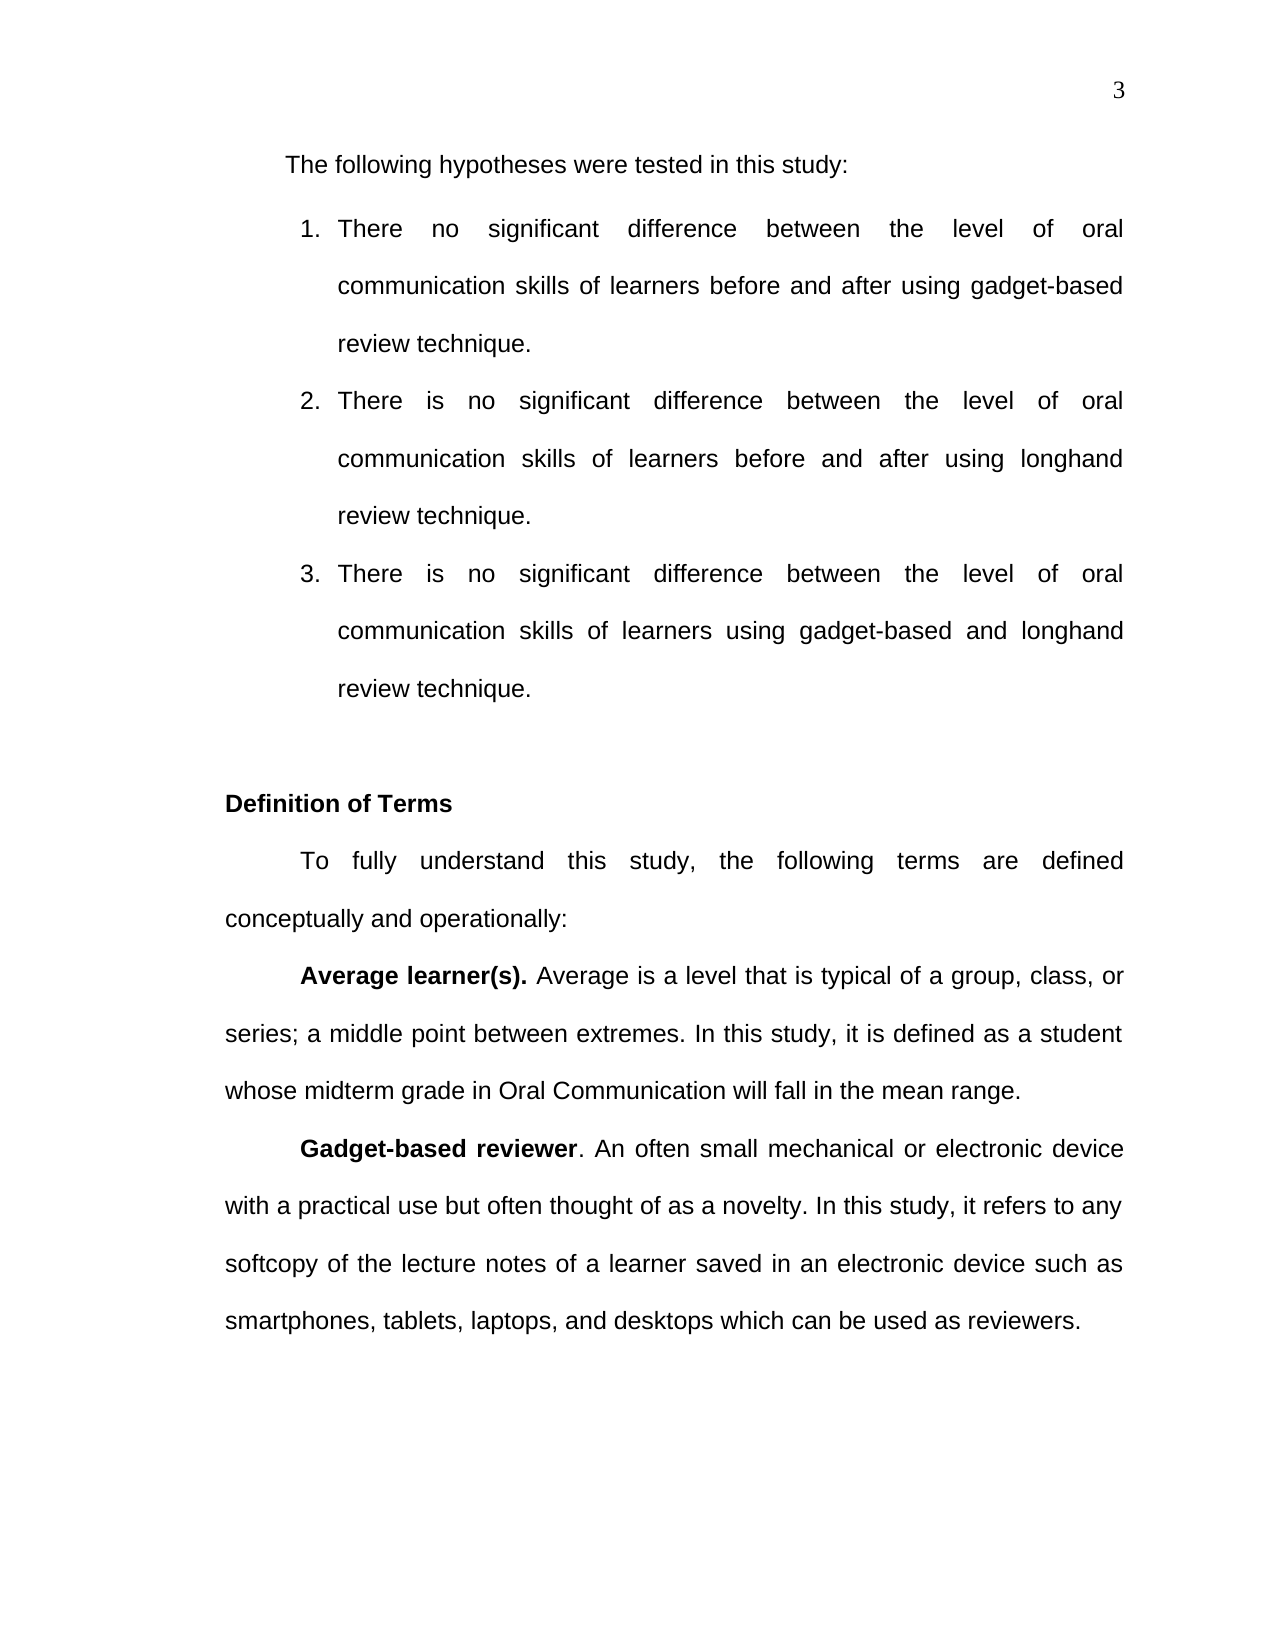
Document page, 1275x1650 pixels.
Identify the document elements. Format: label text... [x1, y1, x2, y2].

subtitle The following hypotheses were tested in this study: [225, 150, 1125, 179]
list There is no significant difference between the level of oral communication skills of learners before and after using longhand review technique. [300, 386, 1125, 530]
text To fully understand this study, the following terms are defined conceptually and operationally: [225, 846, 1125, 932]
list There no significant difference between the level of oral communication skills of learners before and after using gadget-based review technique. [300, 214, 1125, 357]
text Average learner(s). Average is a level that is typical of a group, class, or series; a middle point between extremes. In this study, it is defined as a student whose midterm grade in Oral Communication will fall in the mean range. [225, 961, 1125, 1105]
list There is no significant difference between the level of oral communication skills of learners using gadget-based and longhand review technique. [300, 559, 1125, 702]
text Gadget-based reviewer. An often small mechanical or electronic device with a practical use but often thought of as a novelty. In this study, it refers to any softcopy of the lecture notes of a learner saved in an electronic device such as smartphones, tablets, laptops, and desktops which can be used as reviewers. [225, 1134, 1125, 1335]
text Definition of Terms [225, 789, 1125, 817]
